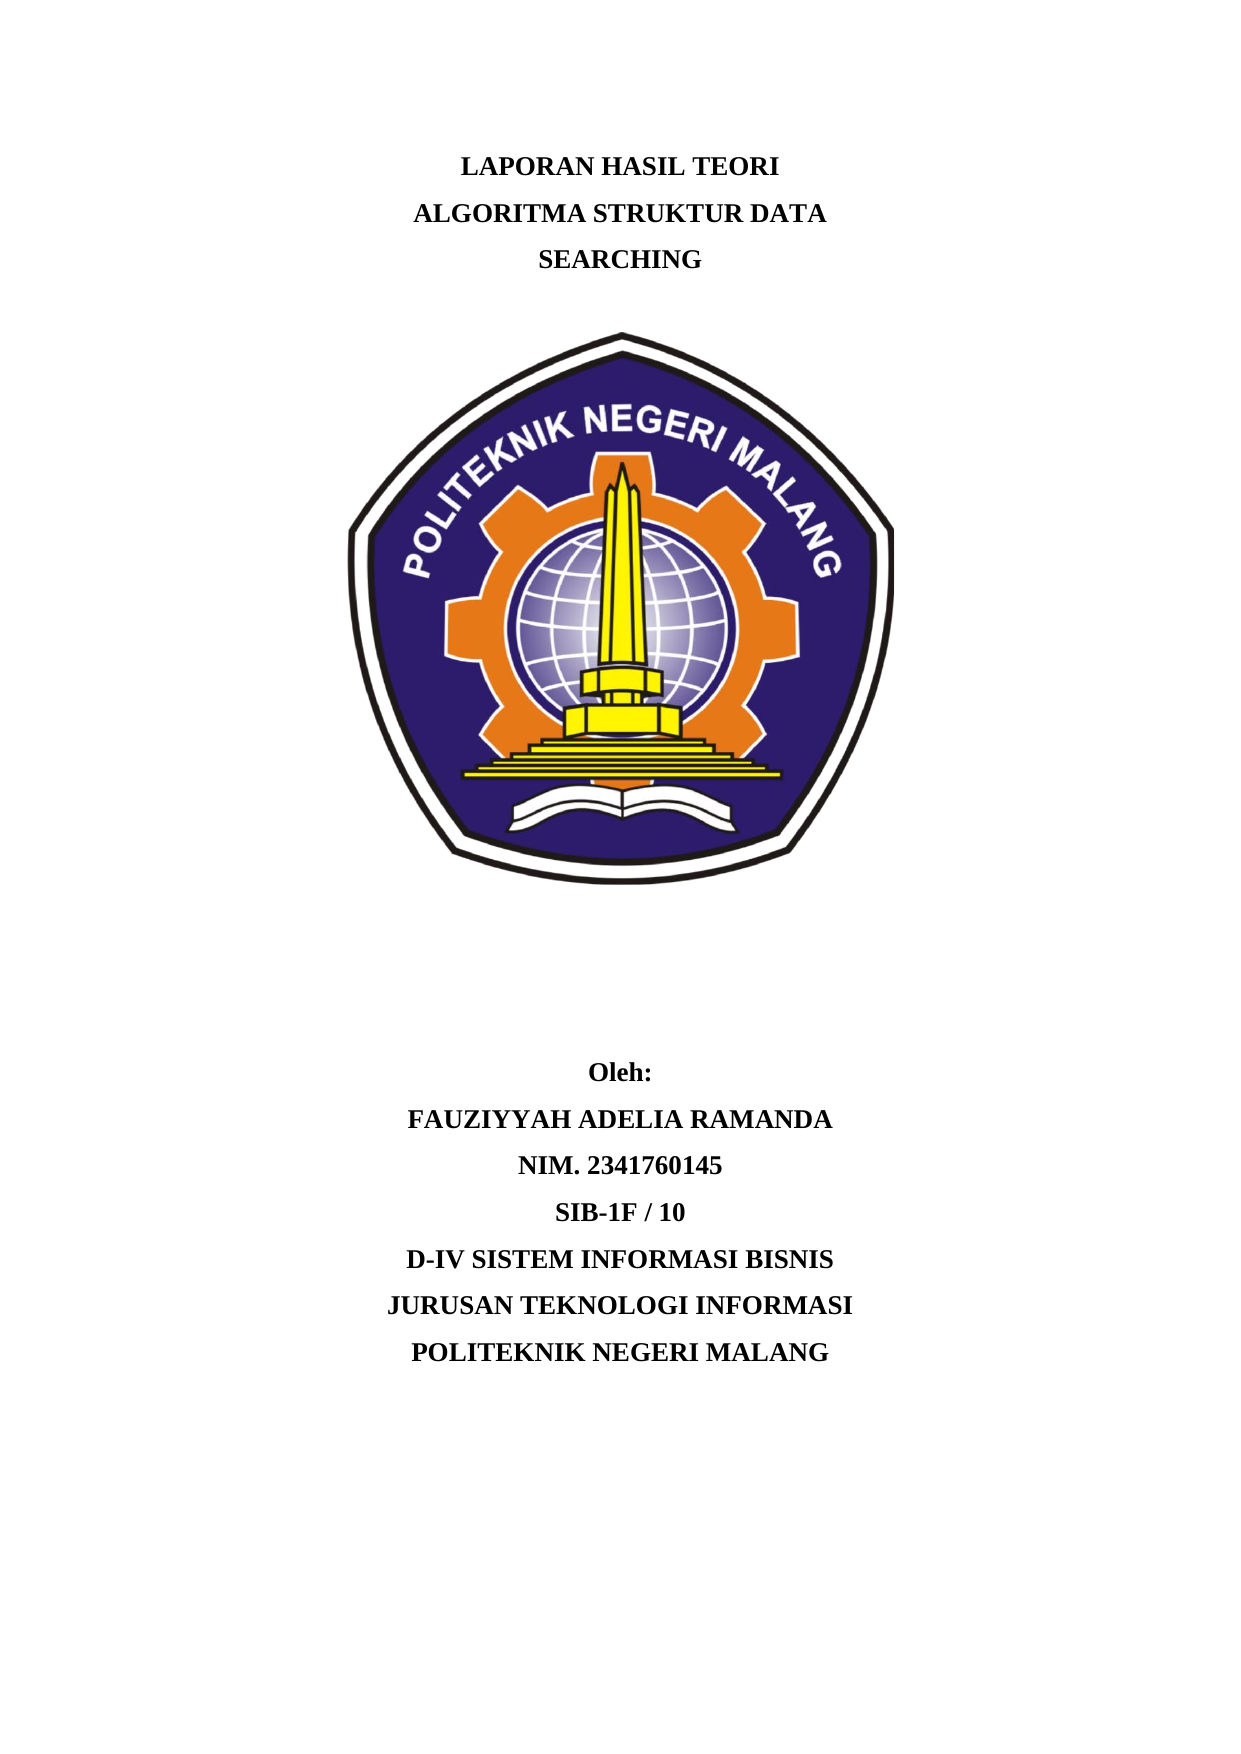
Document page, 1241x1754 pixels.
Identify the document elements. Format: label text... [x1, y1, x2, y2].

text NIM. 2341760145 [150, 1149, 1090, 1181]
text POLITEKNIK NEGERI MALANG [150, 1336, 1090, 1367]
text D-IV SISTEM INFORMASI BISNIS [150, 1243, 1090, 1274]
text SIB-1F / 10 [150, 1196, 1090, 1227]
text LAPORAN HASIL TEORI [150, 150, 1090, 181]
text ALGORITMA STRUKTUR DATA [150, 197, 1090, 228]
text SEARCHING [150, 243, 1090, 274]
text JURUSAN TEKNOLOGI INFORMASI [150, 1289, 1090, 1321]
text Oleh: [150, 1056, 1090, 1087]
text FAUZIYYAH ADELIA RAMANDA [150, 1103, 1090, 1134]
picture [346, 332, 895, 885]
